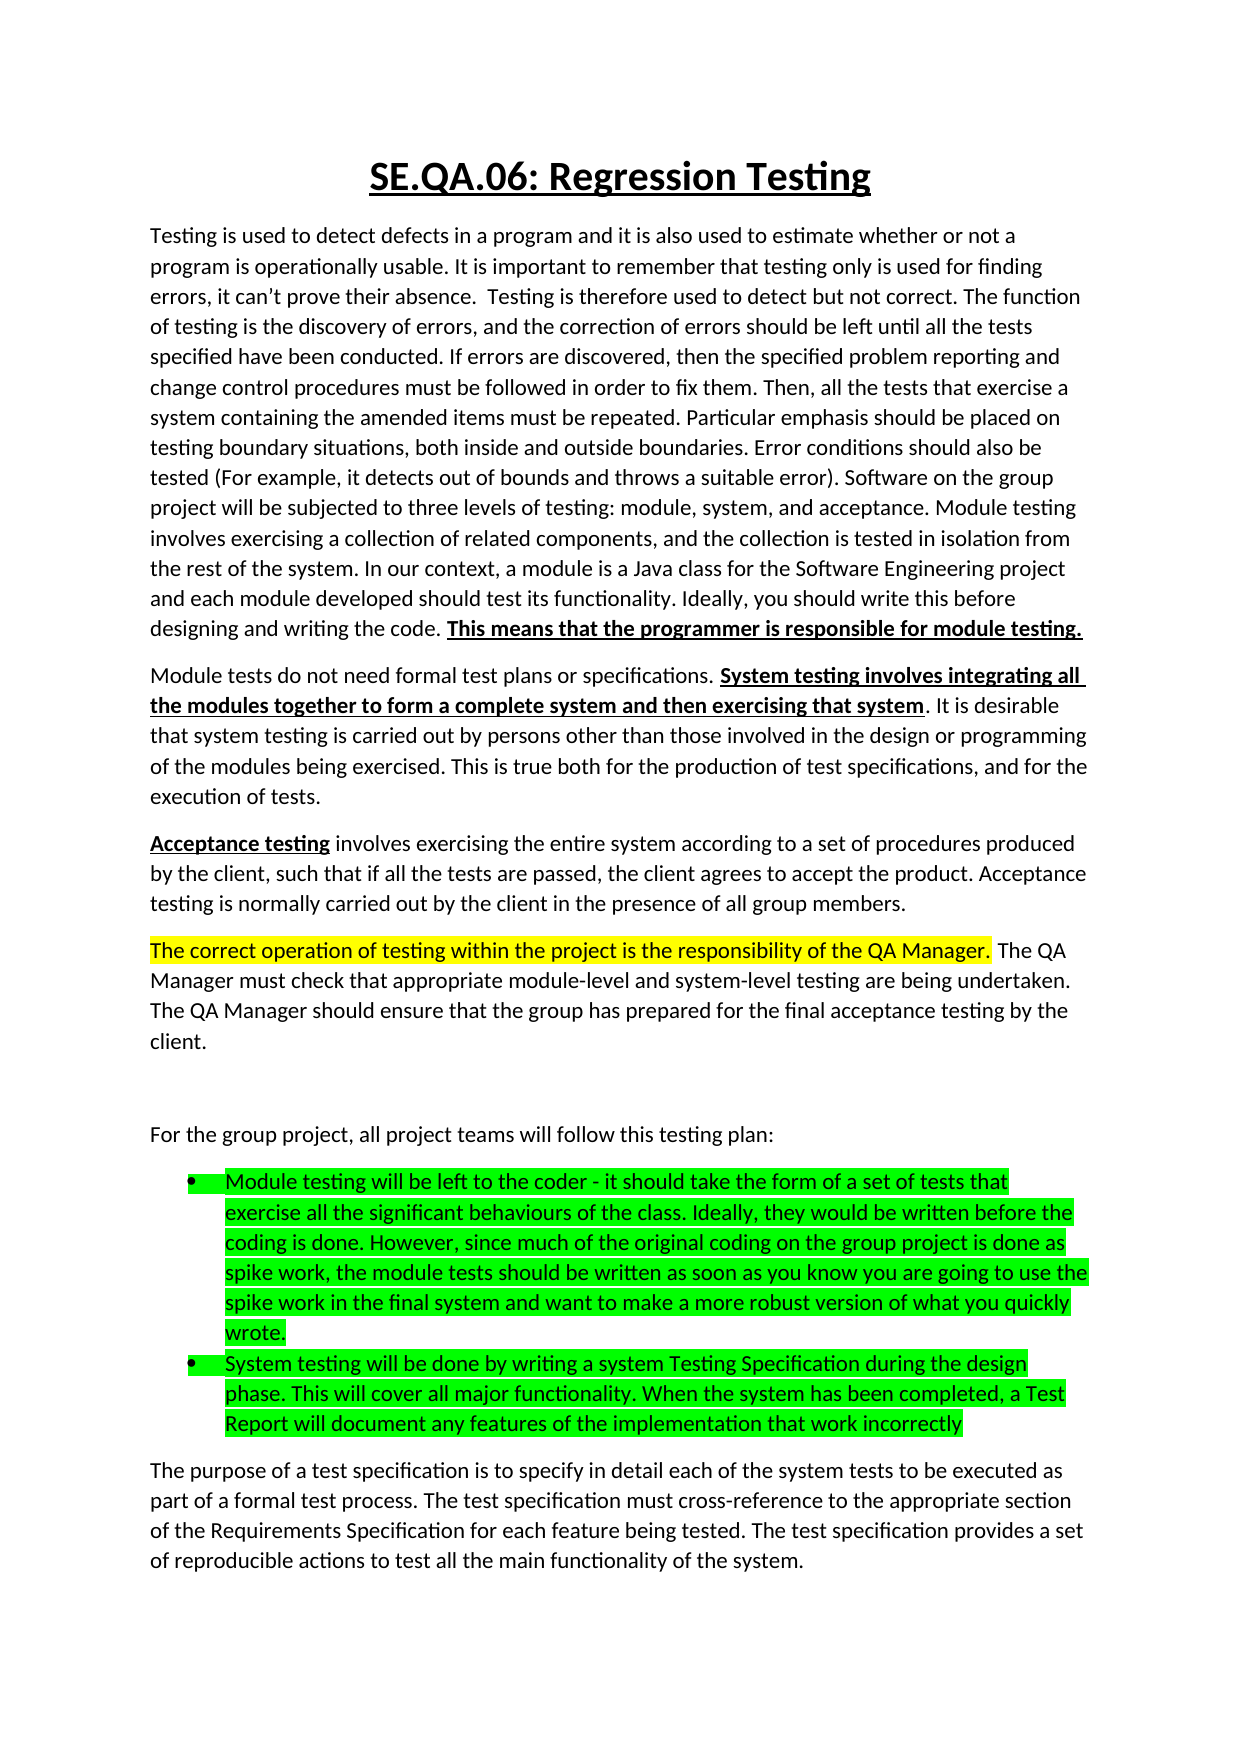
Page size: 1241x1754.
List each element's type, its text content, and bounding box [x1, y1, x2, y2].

text Testing is used to detect defects in a program and it is also used to estimate whether or not a program is operationally usable. It is important to remember that testing only is used for finding errors, it can’t prove their absence. Testing is therefore used to detect but not correct. The function of testing is the discovery of errors, and the correction of errors should be left until all the tests specified have been conducted. If errors are discovered, then the specified problem reporting and change control procedures must be followed in order to fix them. Then, all the tests that exercise a system containing the amended items must be repeated. Particular emphasis should be placed on testing boundary situations, both inside and outside boundaries. Error conditions should also be tested (For example, it detects out of bounds and throws a suitable error). Software on the group project will be subjected to three levels of testing: module, system, and acceptance. Module testing involves exercising a collection of related components, and the collection is tested in isolation from the rest of the system. In our context, a module is a Java class for the Software Engineering project and each module developed should test its functionality. Ideally, you should write this before designing and writing the code. This means that the programmer is responsible for module testing. [150, 222, 1090, 642]
text Acceptance testing involves exercising the entire system according to a set of procedures produced by the client, such that if all the tests are passed, the client agrees to accept the product. Acceptance testing is normally carried out by the client in the presence of all group members. [150, 829, 1090, 917]
list System testing will be done by writing a system Testing Specification during the design phase. This will cover all major functionality. When the system has been completed, a Test Report will document any features of the implementation that work incorrectly [187, 1349, 1090, 1437]
list Module testing will be left to the coder - it should take the form of a set of tests that exercise all the significant behaviours of the class. Ideally, they would be written before the coding is done. However, since much of the original coding on the group project is done as spike work, the module tests should be written as soon as you know you are going to use the spike work in the final system and want to make a more robust version of what you quickly wrote. [187, 1167, 1090, 1346]
text Module tests do not need formal test plans or specifications. System testing involves integrating all the modules together to form a complete system and then exercising that system. It is desirable that system testing is carried out by persons other than those involved in the design or programming of the modules being exercised. This is true both for the production of test specifications, and for the execution of tests. [150, 661, 1090, 810]
text For the group project, all project teams will follow this testing plan: [150, 1121, 1090, 1148]
text The correct operation of testing within the project is the responsibility of the QA Manager. The QA Manager must check that appropriate module-level and system-level testing are being undertaken. The QA Manager should ensure that the group has prepared for the final acceptance testing by the client. [150, 936, 1090, 1055]
text The purpose of a test specification is to specify in detail each of the system tests to be executed as part of a formal test process. The test specification must cross-reference to the appropriate section of the Requirements Specification for each feature being tested. The test specification provides a set of reproducible actions to test all the main functionality of the system. [150, 1456, 1090, 1574]
text SE.QA.06: Regression Testing [150, 150, 1090, 201]
